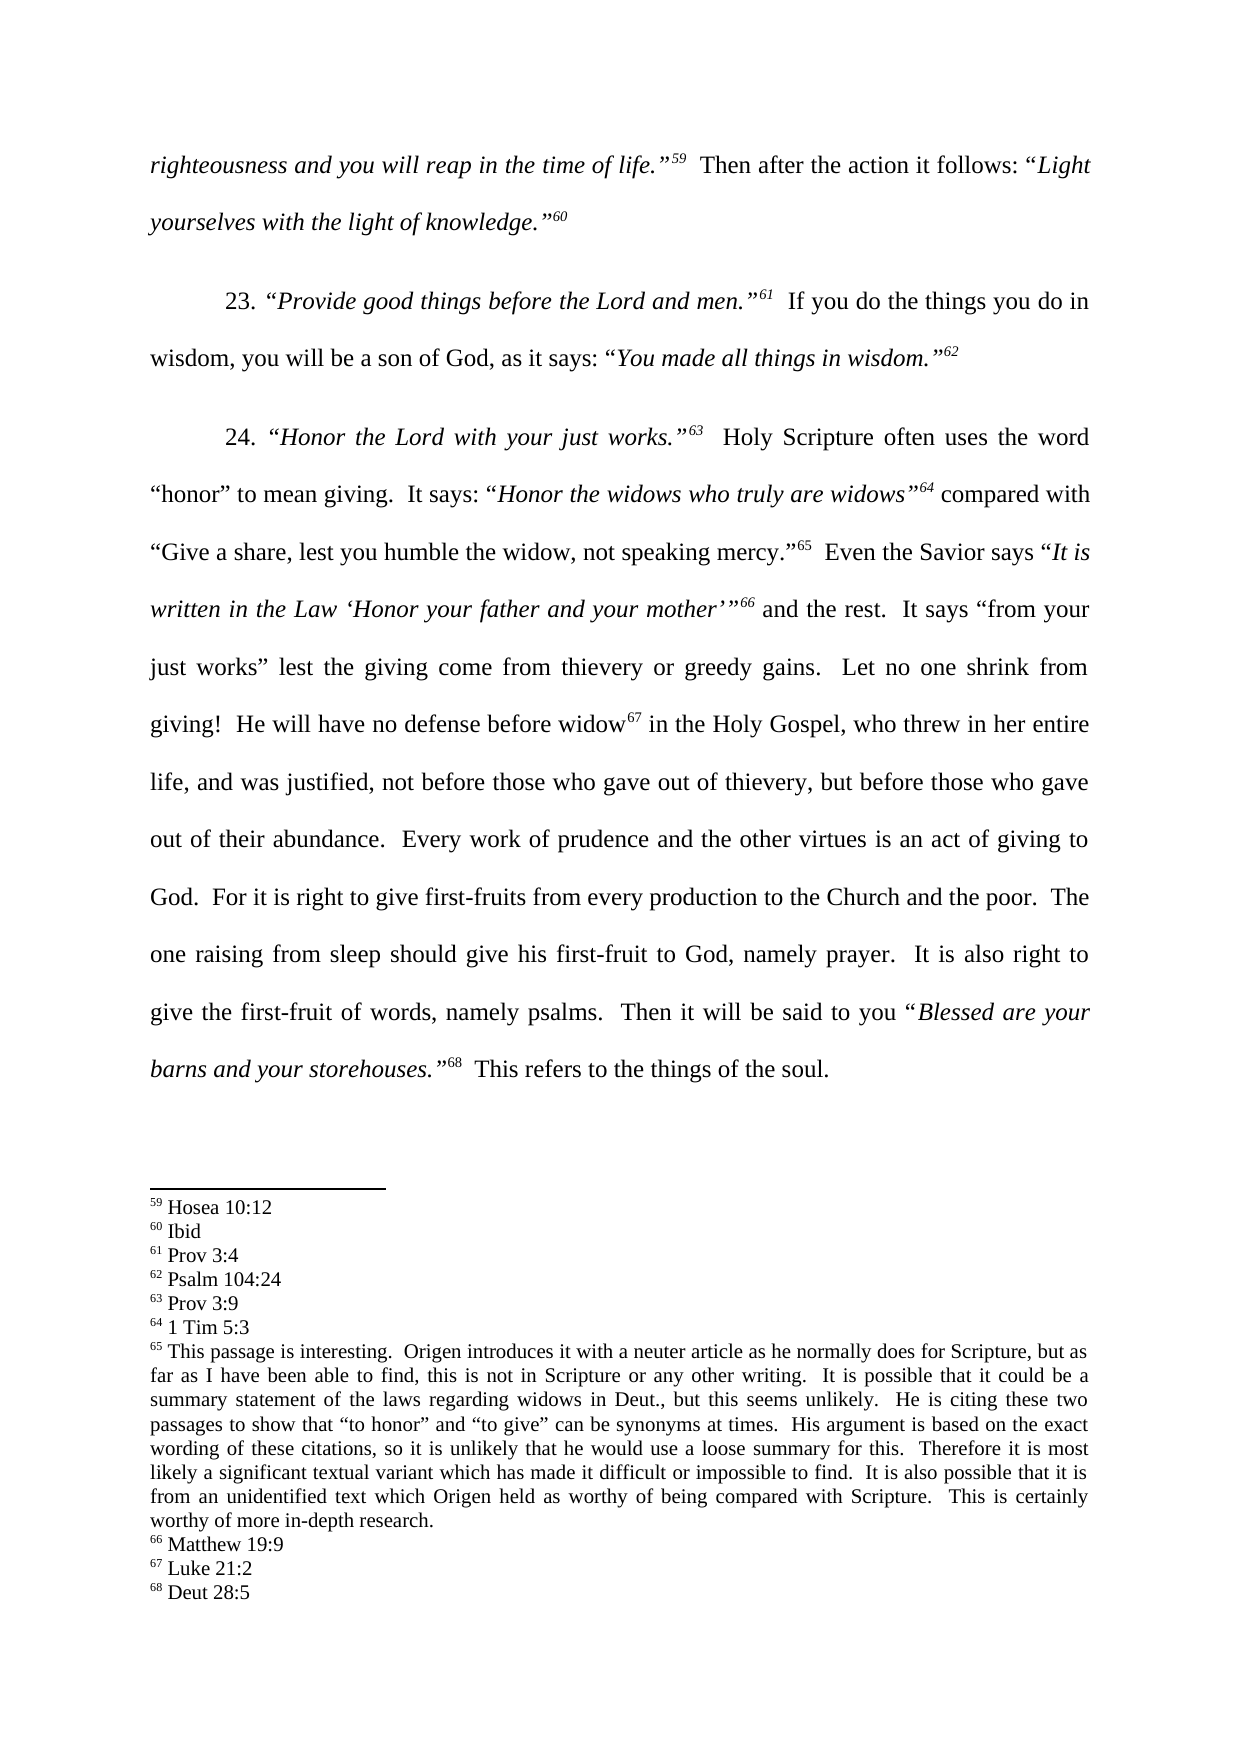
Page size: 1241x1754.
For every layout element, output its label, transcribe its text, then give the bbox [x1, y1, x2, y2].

text 24. “Honor the Lord with your just works.” Holy Scripture often uses the word “honor” to mean giving. It says: “Honor the widows who truly are widows” compared with “Give a share, lest you humble the widow, not speaking mercy.” Even the Savior says “It is written in the Law ‘Honor your father and your mother’” and the rest. It says “from your just works” lest the giving come from thievery or greedy gains. Let no one shrink from giving! He will have no defense before widow in the Holy Gospel, who threw in her entire life, and was justified, not before those who gave out of thievery, but before those who gave out of their abundance. Every work of prudence and the other virtues is an act of giving to God. For it is right to give first-fruits from every production to the Church and the poor. The one raising from sleep should give his first-fruit to God, namely prayer. It is also right to give the first-fruit of words, namely psalms. Then it will be said to you “Blessed are your barns and your storehouses.” This refers to the things of the soul. [150, 422, 1090, 1083]
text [150, 150, 1090, 236]
text 23. “Provide good things before the Lord and men.” If you do the things you do in wisdom, you will be a son of God, as it says: “You made all things in wisdom.” [150, 286, 1090, 372]
